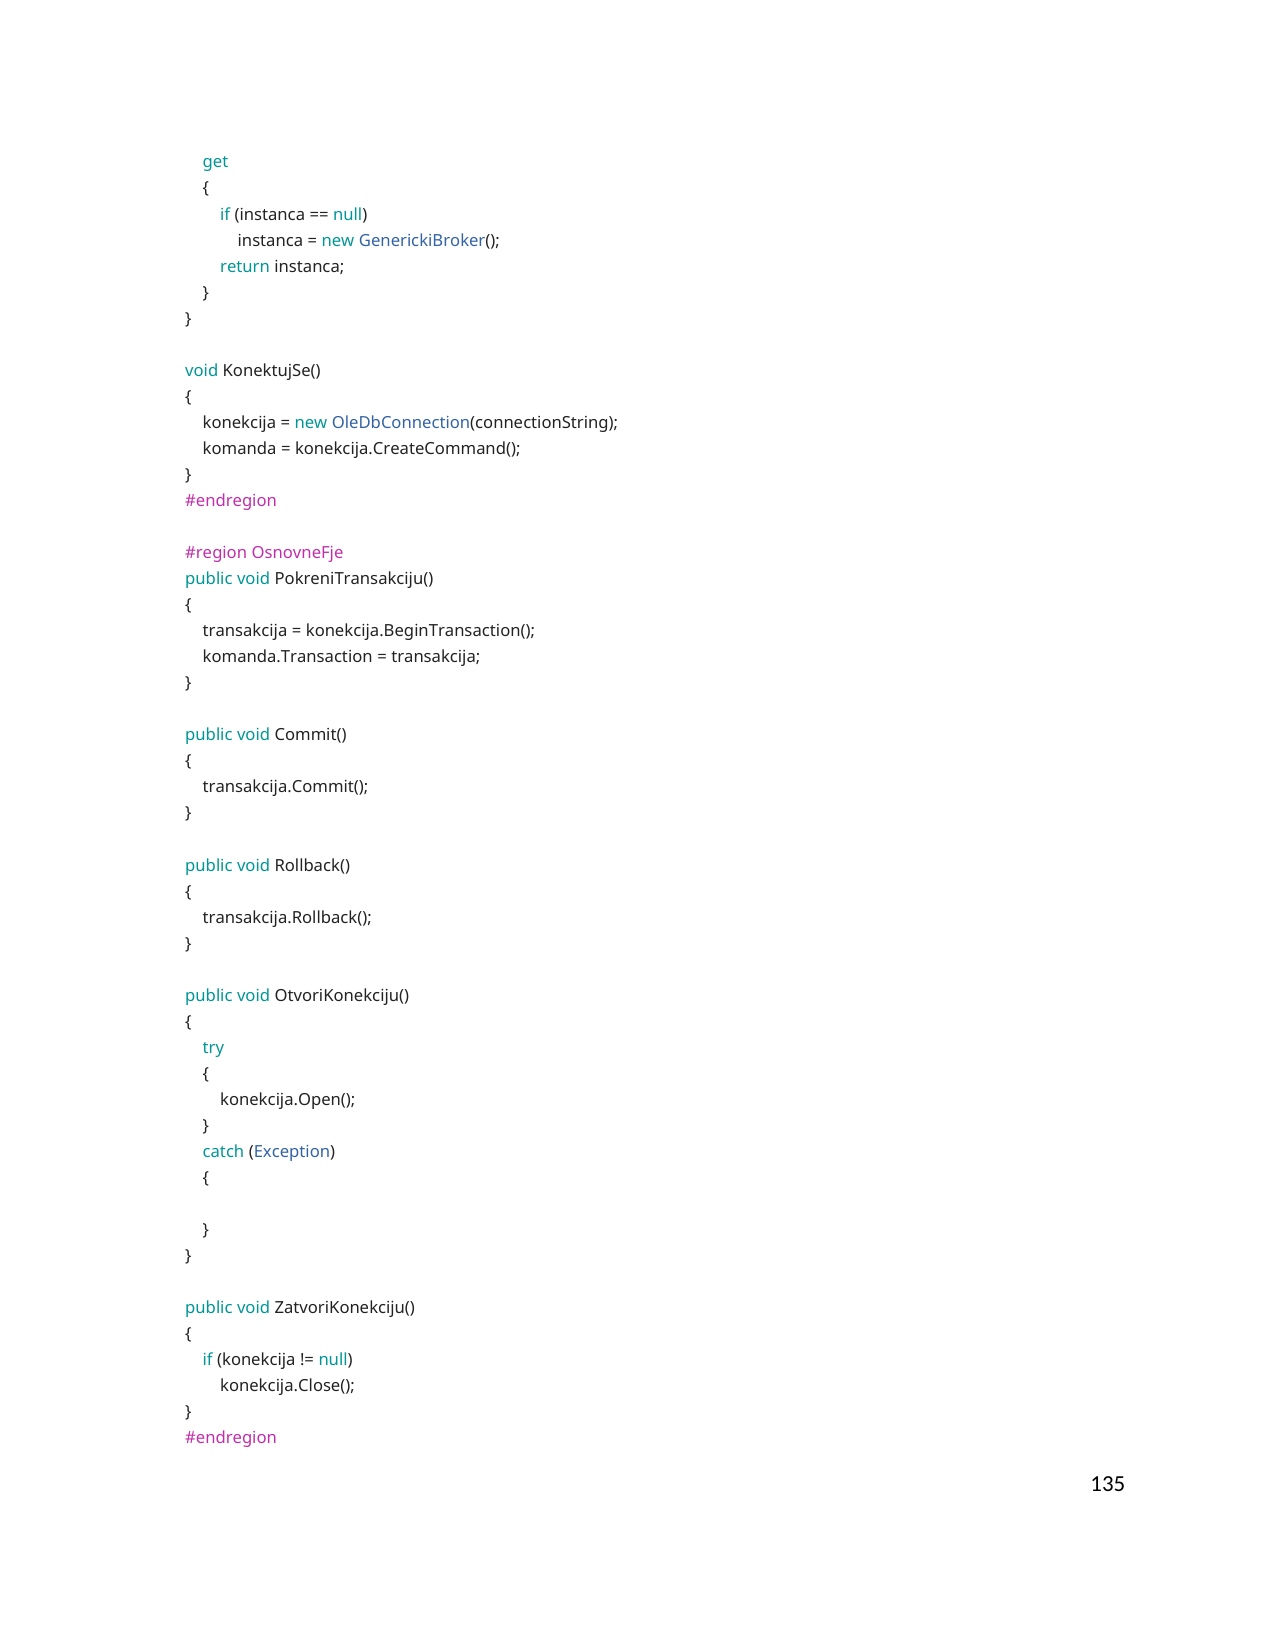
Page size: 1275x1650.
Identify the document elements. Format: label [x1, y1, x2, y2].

text [150, 150, 1125, 1449]
